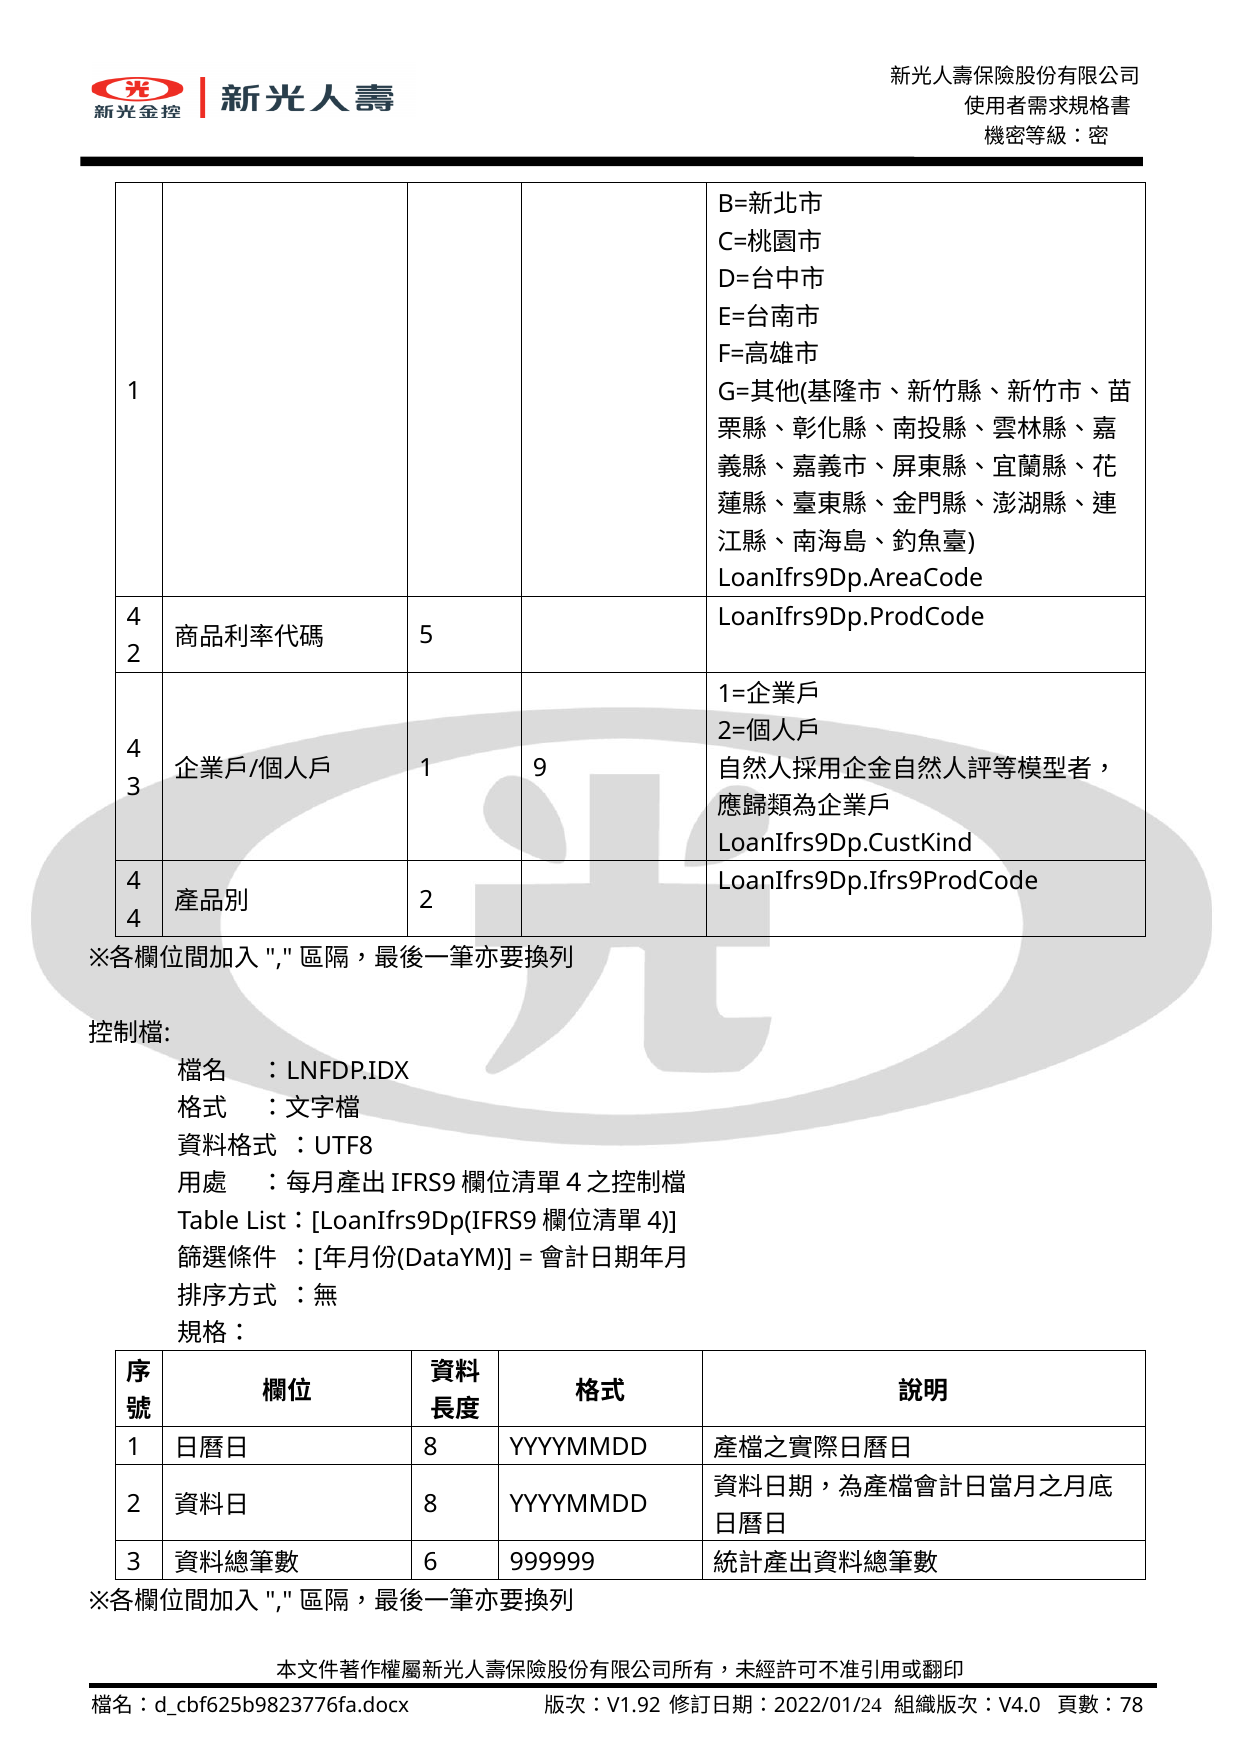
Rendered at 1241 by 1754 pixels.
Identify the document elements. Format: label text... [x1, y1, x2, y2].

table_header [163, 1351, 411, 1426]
list 資料格式 ：UTF8 [177, 1125, 1152, 1162]
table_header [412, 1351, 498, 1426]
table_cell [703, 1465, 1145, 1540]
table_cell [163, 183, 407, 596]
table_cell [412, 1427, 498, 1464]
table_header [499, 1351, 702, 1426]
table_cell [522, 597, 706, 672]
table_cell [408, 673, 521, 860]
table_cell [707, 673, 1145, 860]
list Table List：[LoanIfrs9Dp(IFRS9欄位清單4)] [177, 1200, 1152, 1237]
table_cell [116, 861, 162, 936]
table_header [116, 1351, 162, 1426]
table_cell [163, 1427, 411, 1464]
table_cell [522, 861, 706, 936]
text ※各欄位間加入 "," 區隔，最後一筆亦要換列 [89, 937, 1152, 975]
list 用處 ：每月產出IFRS9欄位清單４之控制檔 [177, 1162, 1152, 1200]
picture [25, 699, 1215, 1152]
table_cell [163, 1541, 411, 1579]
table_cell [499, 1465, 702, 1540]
text 控制檔: [89, 1012, 1152, 1050]
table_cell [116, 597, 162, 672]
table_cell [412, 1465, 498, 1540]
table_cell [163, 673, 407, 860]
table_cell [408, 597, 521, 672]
list 規格： [177, 1312, 1152, 1350]
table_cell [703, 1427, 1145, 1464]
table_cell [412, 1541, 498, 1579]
text ※各欄位間加入 "," 區隔，最後一筆亦要換列 [89, 1580, 1152, 1617]
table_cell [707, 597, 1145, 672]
list 格式 ：文字檔 [177, 1087, 1152, 1125]
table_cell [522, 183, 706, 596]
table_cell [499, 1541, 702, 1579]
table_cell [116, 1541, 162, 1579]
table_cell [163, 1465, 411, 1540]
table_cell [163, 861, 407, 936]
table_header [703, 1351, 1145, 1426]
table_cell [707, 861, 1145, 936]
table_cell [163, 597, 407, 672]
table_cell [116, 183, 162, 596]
list 篩選條件 ：[年月份(DataYM)] = 會計日期年月 [177, 1237, 1152, 1275]
list 檔名 ：LNFDP.IDX [177, 1050, 1152, 1087]
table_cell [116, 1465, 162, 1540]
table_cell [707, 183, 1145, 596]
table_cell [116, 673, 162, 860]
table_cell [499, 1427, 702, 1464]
list 排序方式 ：無 [177, 1275, 1152, 1312]
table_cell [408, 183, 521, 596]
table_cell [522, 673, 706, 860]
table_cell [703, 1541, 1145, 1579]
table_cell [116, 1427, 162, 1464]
picture [91, 61, 417, 118]
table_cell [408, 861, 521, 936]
